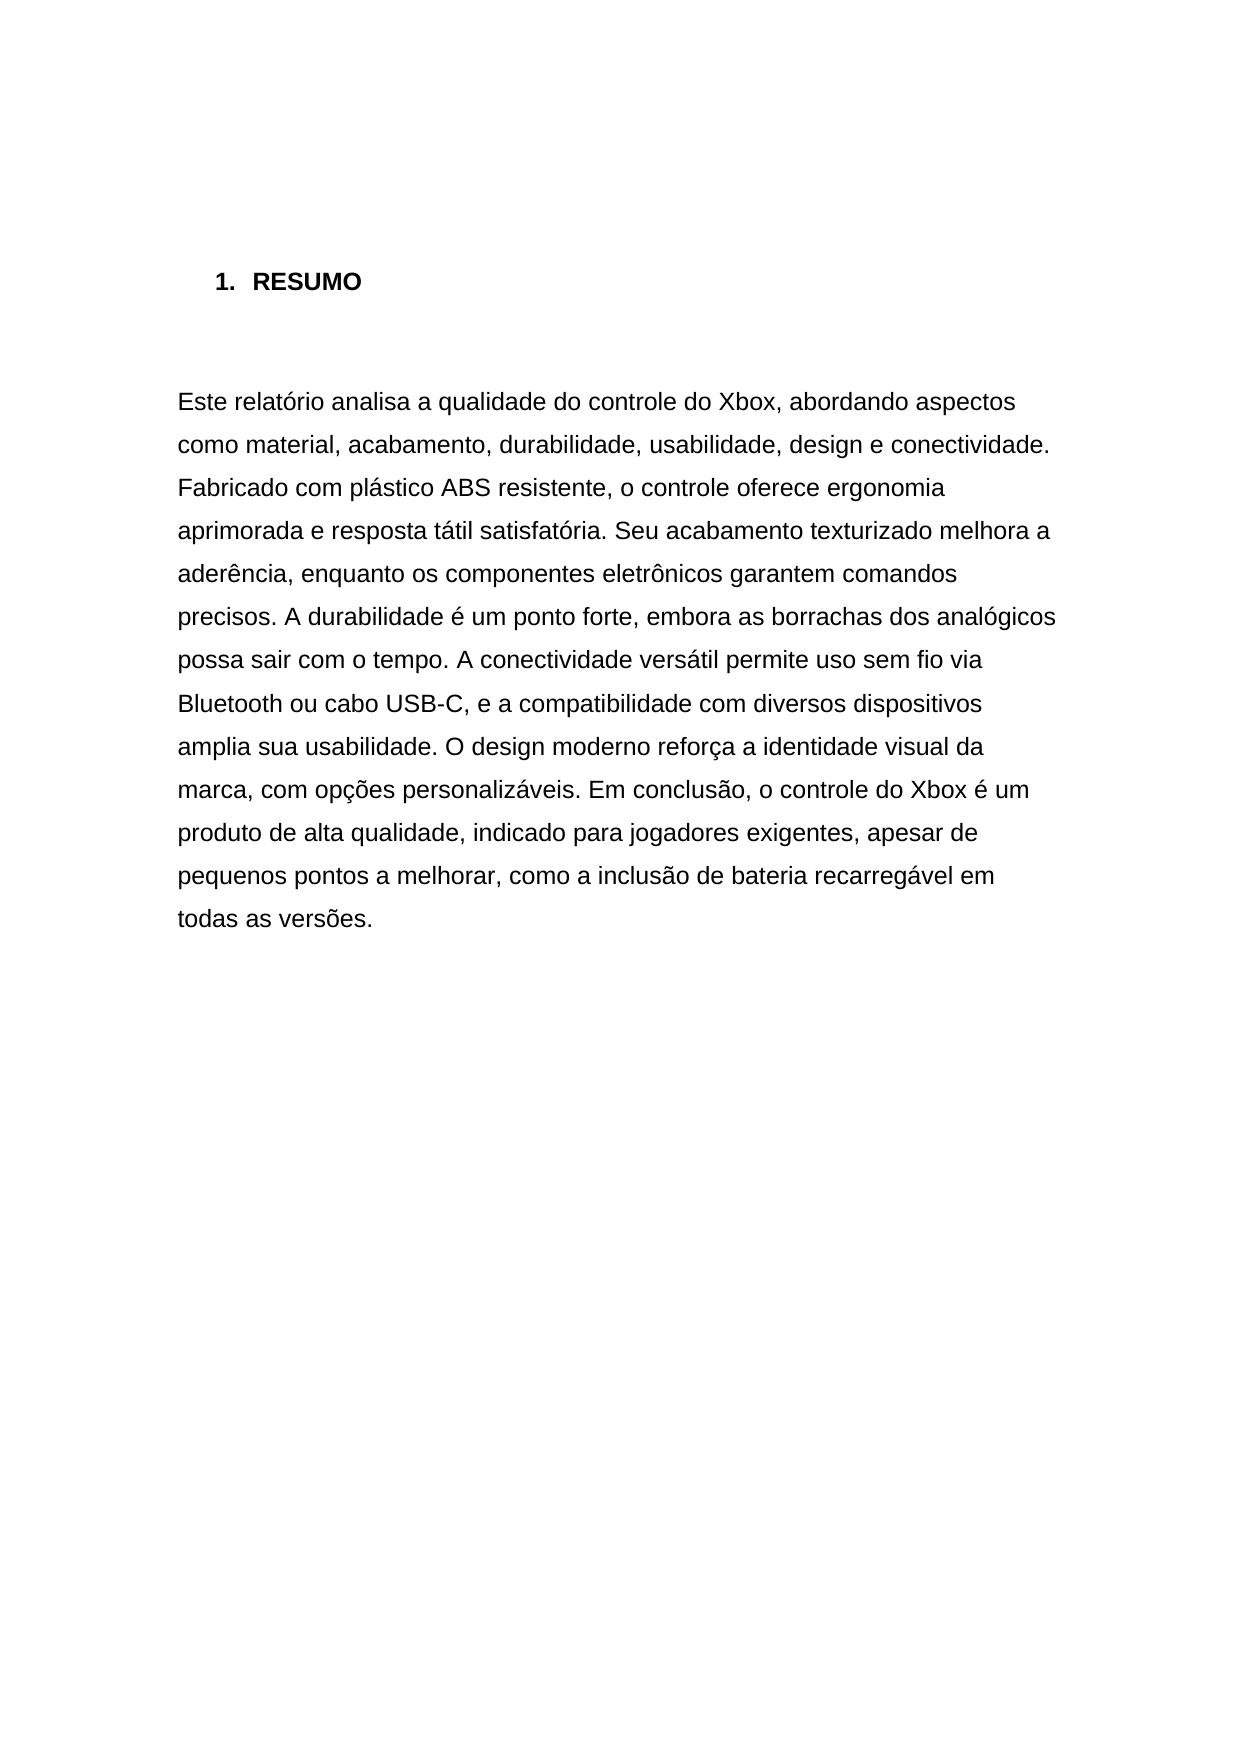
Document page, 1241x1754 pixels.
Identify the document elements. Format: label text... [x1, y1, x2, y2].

subtitle RESUMO [215, 267, 1063, 296]
text Este relatório analisa a qualidade do controle do Xbox, abordando aspectos como material, acabamento, durabilidade, usabilidade, design e conectividade. Fabricado com plástico ABS resistente, o controle oferece ergonomia aprimorada e resposta tátil satisfatória. Seu acabamento texturizado melhora a aderência, enquanto os componentes eletrônicos garantem comandos precisos. A durabilidade é um ponto forte, embora as borrachas dos analógicos possa sair com o tempo. A conectividade versátil permite uso sem fio via Bluetooth ou cabo USB-C, e a compatibilidade com diversos dispositivos amplia sua usabilidade. O design moderno reforça a identidade visual da marca, com opções personalizáveis. Em conclusão, o controle do Xbox é um produto de alta qualidade, indicado para jogadores exigentes, apesar de pequenos pontos a melhorar, como a inclusão de bateria recarregável em todas as versões. [177, 387, 1063, 933]
